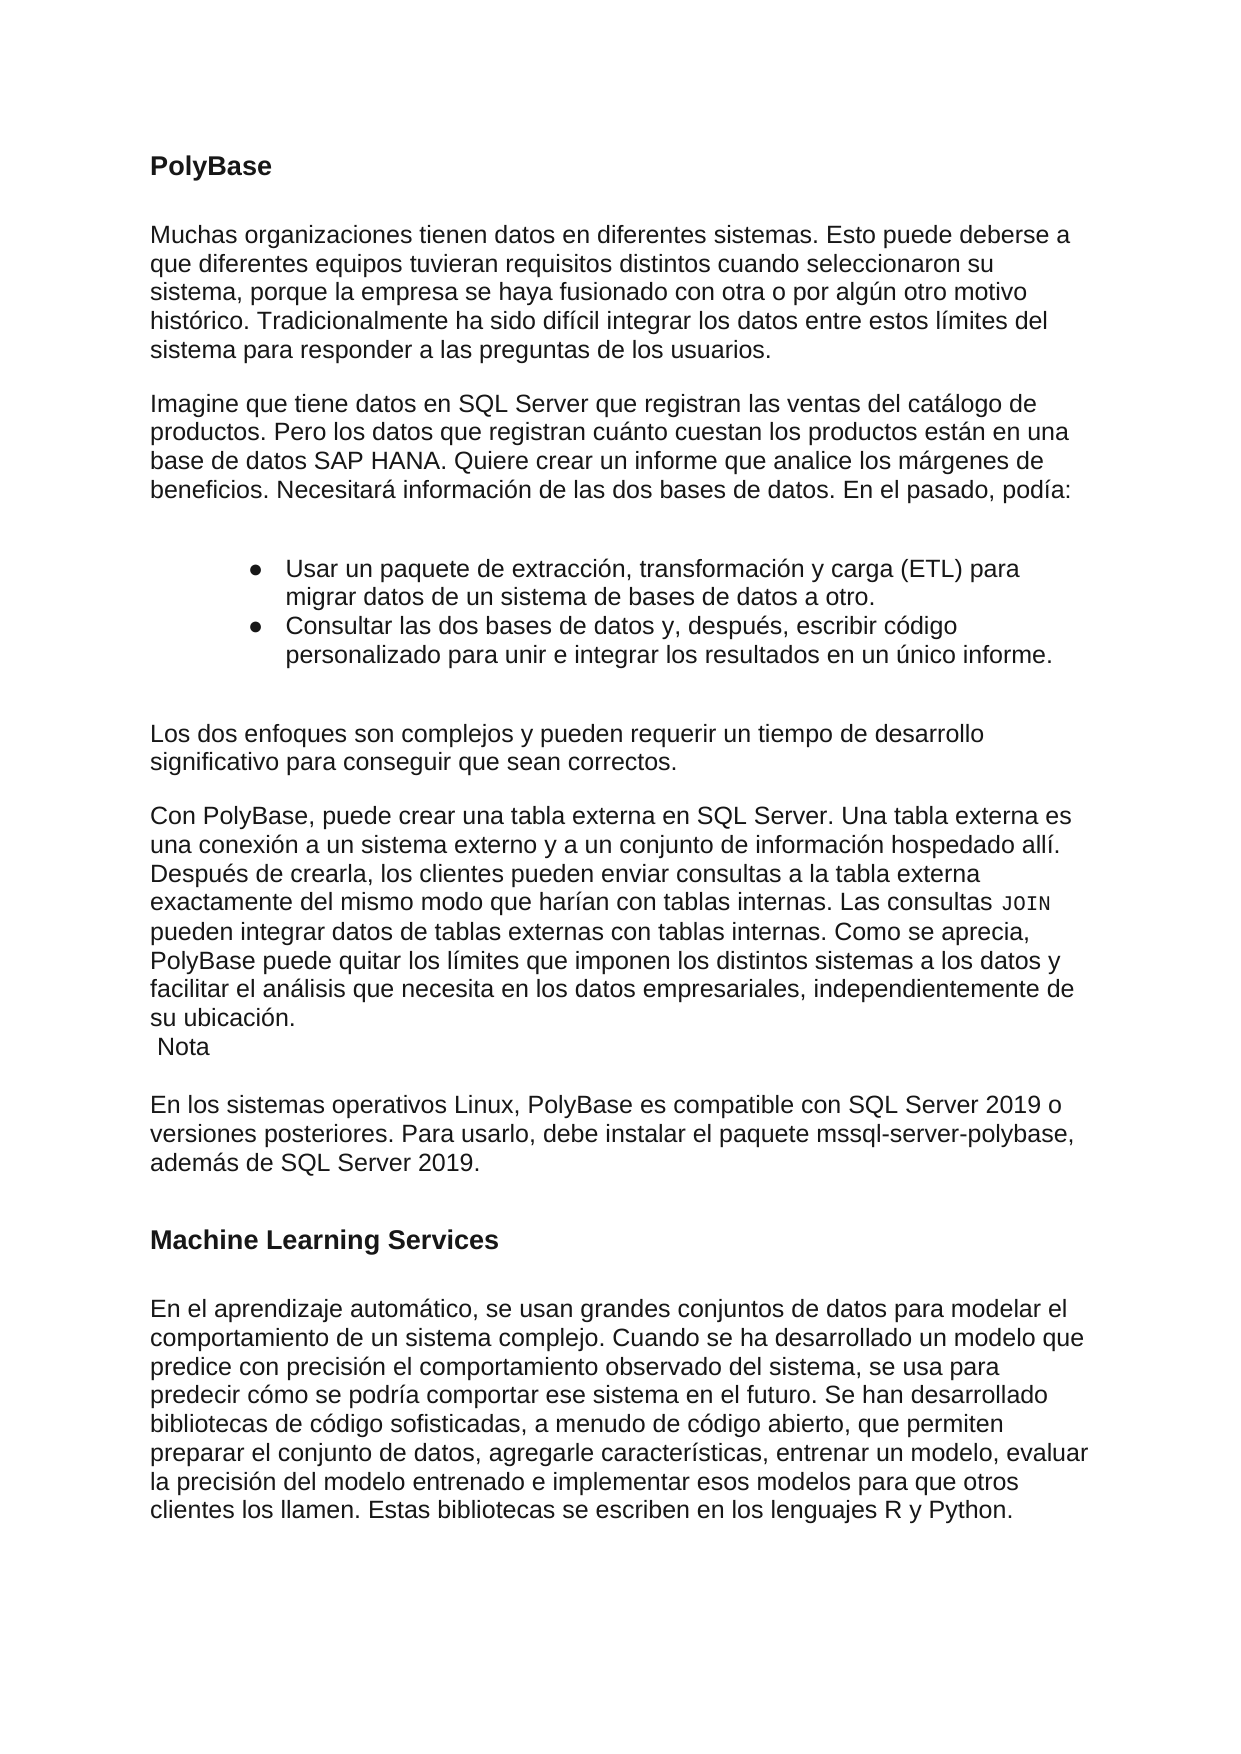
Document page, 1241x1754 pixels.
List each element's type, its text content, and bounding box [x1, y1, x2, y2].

list Consultar las dos bases de datos y, después, escribir código personalizado para unir e integrar los resultados en un único informe. [248, 611, 1090, 668]
text En el aprendizaje automático, se usan grandes conjuntos de datos para modelar el comportamiento de un sistema complejo. Cuando se ha desarrollado un modelo que predice con precisión el comportamiento observado del sistema, se usa para predecir cómo se podría comportar ese sistema en el futuro. Se han desarrollado bibliotecas de código sofisticadas, a menudo de código abierto, que permiten preparar el conjunto de datos, agregarle características, entrenar un modelo, evaluar la precisión del modelo entrenado e implementar esos modelos para que otros clientes los llamen. Estas bibliotecas se escriben en los lenguajes R y Python. [150, 1294, 1090, 1524]
list Usar un paquete de extracción, transformación y carga (ETL) para migrar datos de un sistema de bases de datos a otro. [248, 553, 1090, 611]
text Imagine que tiene datos en SQL Server que registran las ventas del catálogo de productos. Pero los datos que registran cuánto cuestan los productos están en una base de datos SAP HANA. Quiere crear un informe que analice los márgenes de beneficios. Necesitará información de las dos bases de datos. En el pasado, podía: [150, 388, 1090, 503]
text En los sistemas operativos Linux, PolyBase es compatible con SQL Server 2019 o versiones posteriores. Para usarlo, debe instalar el paquete mssql-server-polybase, además de SQL Server 2019. [150, 1090, 1090, 1176]
text Muchas organizaciones tienen datos en diferentes sistemas. Esto puede deberse a que diferentes equipos tuvieran requisitos distintos cuando seleccionaron su sistema, porque la empresa se haya fusionado con otra o por algún otro motivo histórico. Tradicionalmente ha sido difícil integrar los datos entre estos límites del sistema para responder a las preguntas de los usuarios. [150, 220, 1090, 363]
subtitle Machine Learning Services [150, 1224, 1090, 1255]
text Con PolyBase, puede crear una tabla externa en SQL Server. Una tabla externa es una conexión a un sistema externo y a un conjunto de información hospedado allí. Después de crearla, los clientes pueden enviar consultas a la tabla externa exactamente del mismo modo que harían con tablas internas. Las consultas JOIN pueden integrar datos de tablas externas con tablas internas. Como se aprecia, PolyBase puede quitar los límites que imponen los distintos sistemas a los datos y facilitar el análisis que necesita en los datos empresariales, independientemente de su ubicación. [150, 801, 1090, 1032]
text Nota [150, 1032, 1090, 1061]
subtitle PolyBase [150, 150, 1090, 181]
text Los dos enfoques son complejos y pueden requerir un tiempo de desarrollo significativo para conseguir que sean correctos. [150, 718, 1090, 776]
